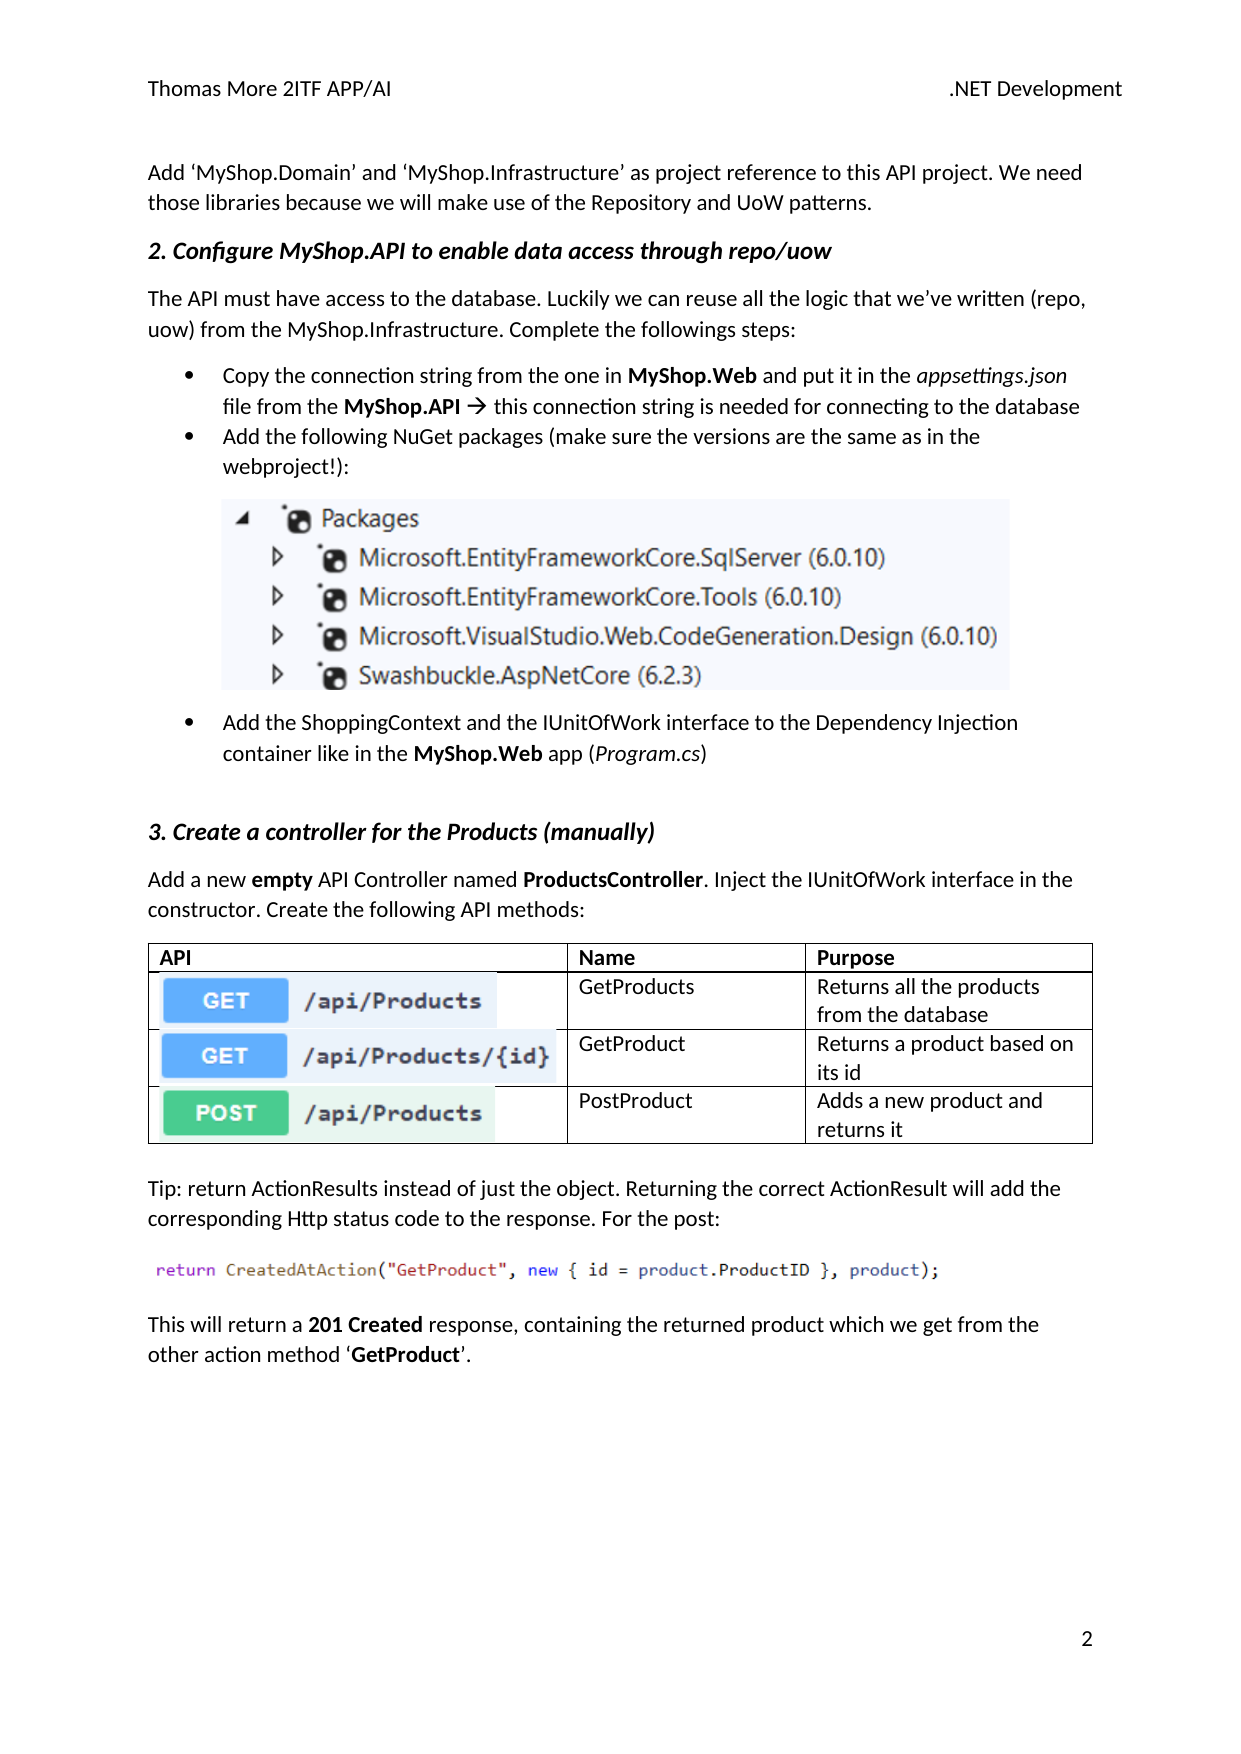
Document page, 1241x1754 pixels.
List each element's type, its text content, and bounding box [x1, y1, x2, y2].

list Copy the connection string from the one in MyShop.Web and put it in the appsettings.json file from the MyShop.API this connection string is needed for connecting to the database [185, 362, 1093, 420]
table_cell GetProduct [568, 1030, 805, 1086]
picture [159, 1029, 557, 1083]
list Add the ShoppingContext and the IUnitOfWork interface to the Dependency Injection container like in the MyShop.Web app (Program.cs) [185, 708, 1093, 767]
text Add a new empty API Controller named ProductsController. Inject the IUnitOfWork interface in the constructor. Create the following API methods: [148, 865, 1093, 923]
table_cell PostProduct [568, 1087, 805, 1143]
table_cell Returns a product based on its id [806, 1030, 1092, 1086]
picture [147, 1251, 952, 1292]
table_cell [149, 1030, 567, 1086]
text This will return a 201 Created response, containing the returned product which we get from the other action method ‘GetProduct’. [148, 1310, 1093, 1369]
text 2. Configure MyShop.API to enable data access through repo/uow [148, 235, 1093, 265]
picture [159, 972, 497, 1028]
text 3. Create a controller for the Products (manually) [148, 816, 1093, 846]
picture [221, 499, 1010, 690]
text Add ‘MyShop.Domain’ and ‘MyShop.Infrastructure’ as project reference to this API project. We need those libraries because we will make use of the Repository and UoW patterns. [148, 158, 1093, 216]
table_cell [149, 973, 159, 1028]
table_header Purpose [806, 944, 1092, 971]
table_cell [149, 1087, 567, 1143]
table_header Name [568, 944, 805, 971]
table_cell [497, 973, 567, 1028]
table_header API [149, 944, 567, 971]
table_cell GetProducts [568, 973, 805, 1028]
text The API must have access to the database. Luckily we can reuse all the logic that we’ve written (repo, uow) from the MyShop.Infrastructure. Complete the followings steps: [148, 284, 1093, 343]
text Tip: return ActionResults instead of just the object. Returning the correct ActionResult will add the corresponding Http status code to the response. For the post: [148, 1174, 1093, 1232]
table_cell Adds a new product and returns it [806, 1087, 1092, 1143]
picture [159, 1086, 496, 1142]
list Add the following NuGet packages (make sure the versions are the same as in the webproject!): [185, 422, 1093, 480]
table_cell Returns all the products from the database [806, 973, 1092, 1028]
